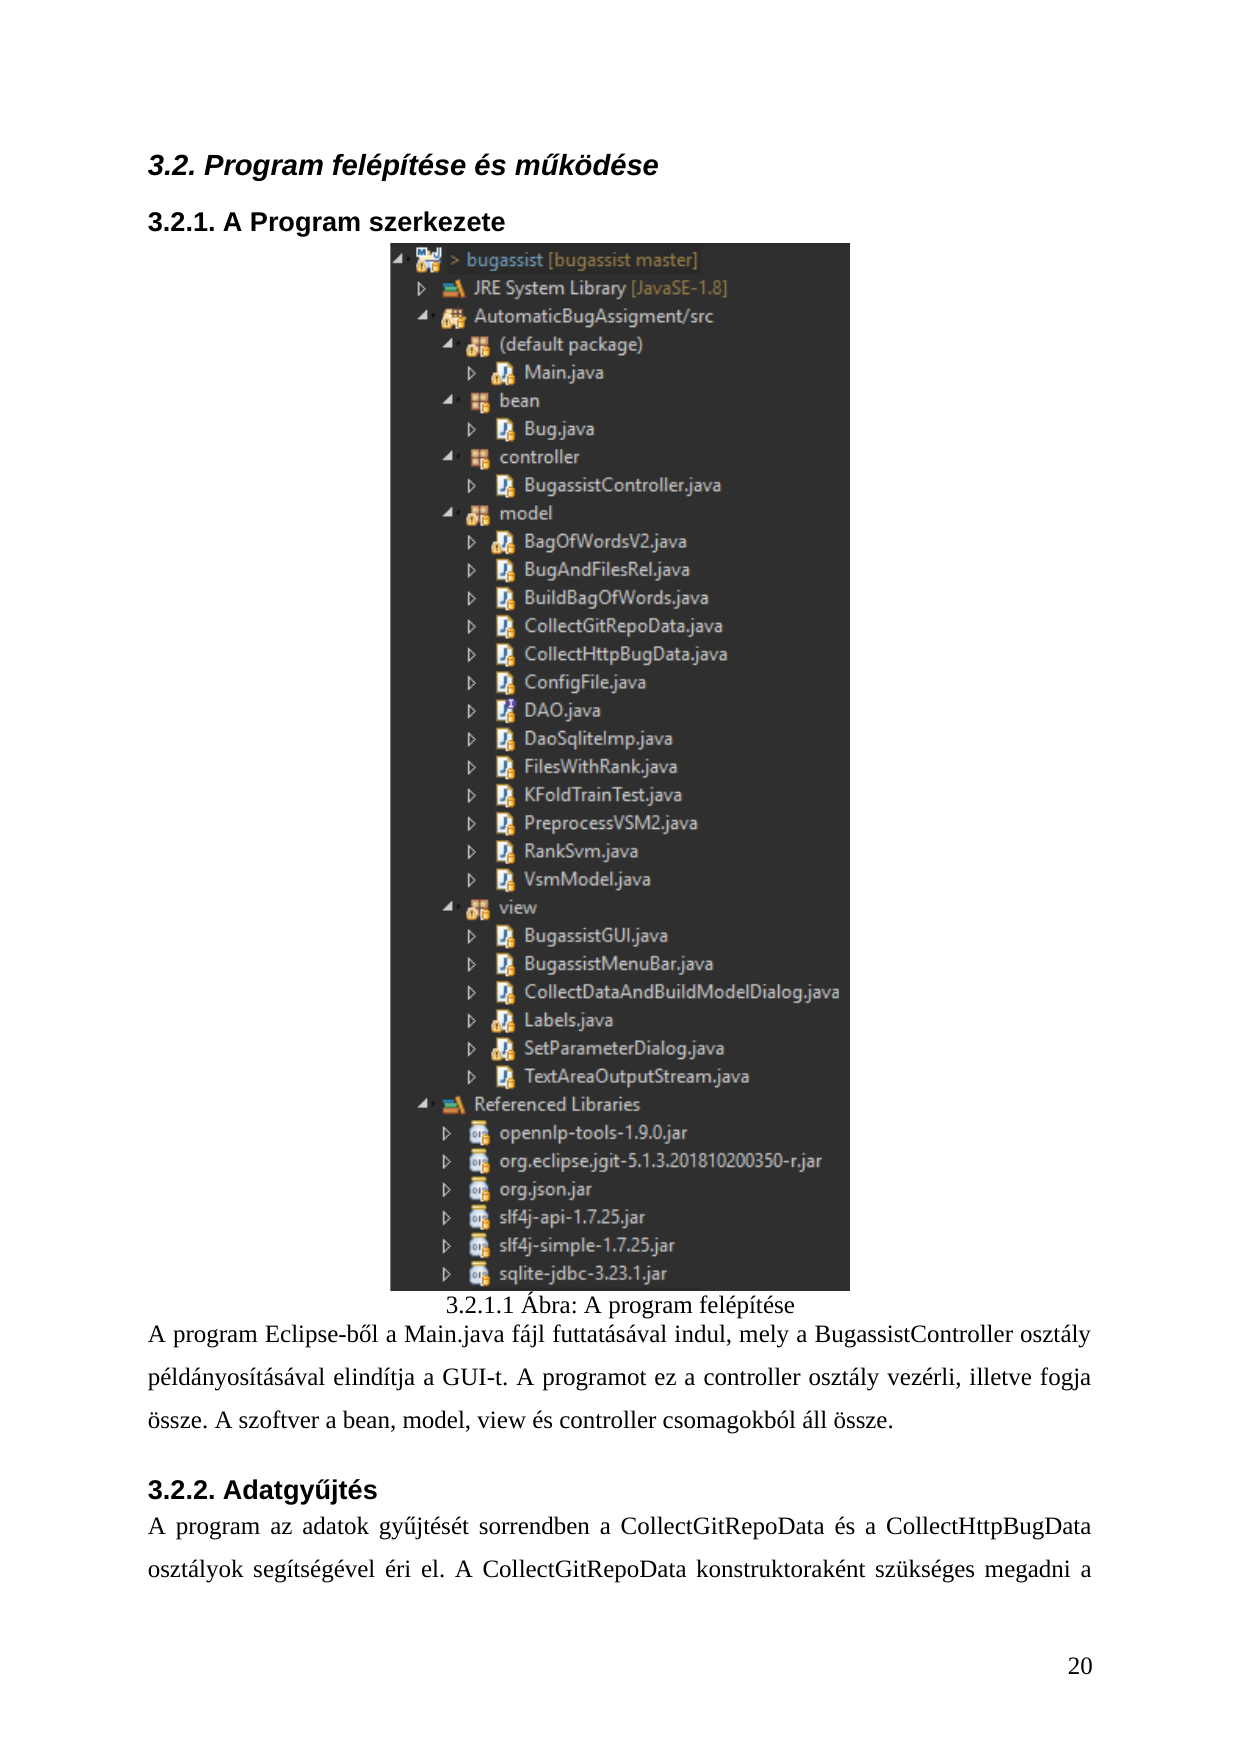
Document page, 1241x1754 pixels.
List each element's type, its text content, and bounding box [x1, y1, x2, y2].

picture [390, 243, 850, 1291]
subtitle A Program szerkezete [148, 206, 1093, 237]
subtitle Adatgyűjtés [148, 1474, 1093, 1505]
text A program Eclipse-ből a Main.java fájl futtatásával indul, mely a BugassistController osztály példányosításával elindítja a GUI-t. A programot ez a controller osztály vezérli, illetve fogja össze. A szoftver a bean, model, view és controller csomagokból áll össze. [148, 1319, 1093, 1434]
subtitle Program felépítése és működése [148, 148, 1093, 181]
list Ábra: A program felépítése [148, 1291, 1093, 1319]
